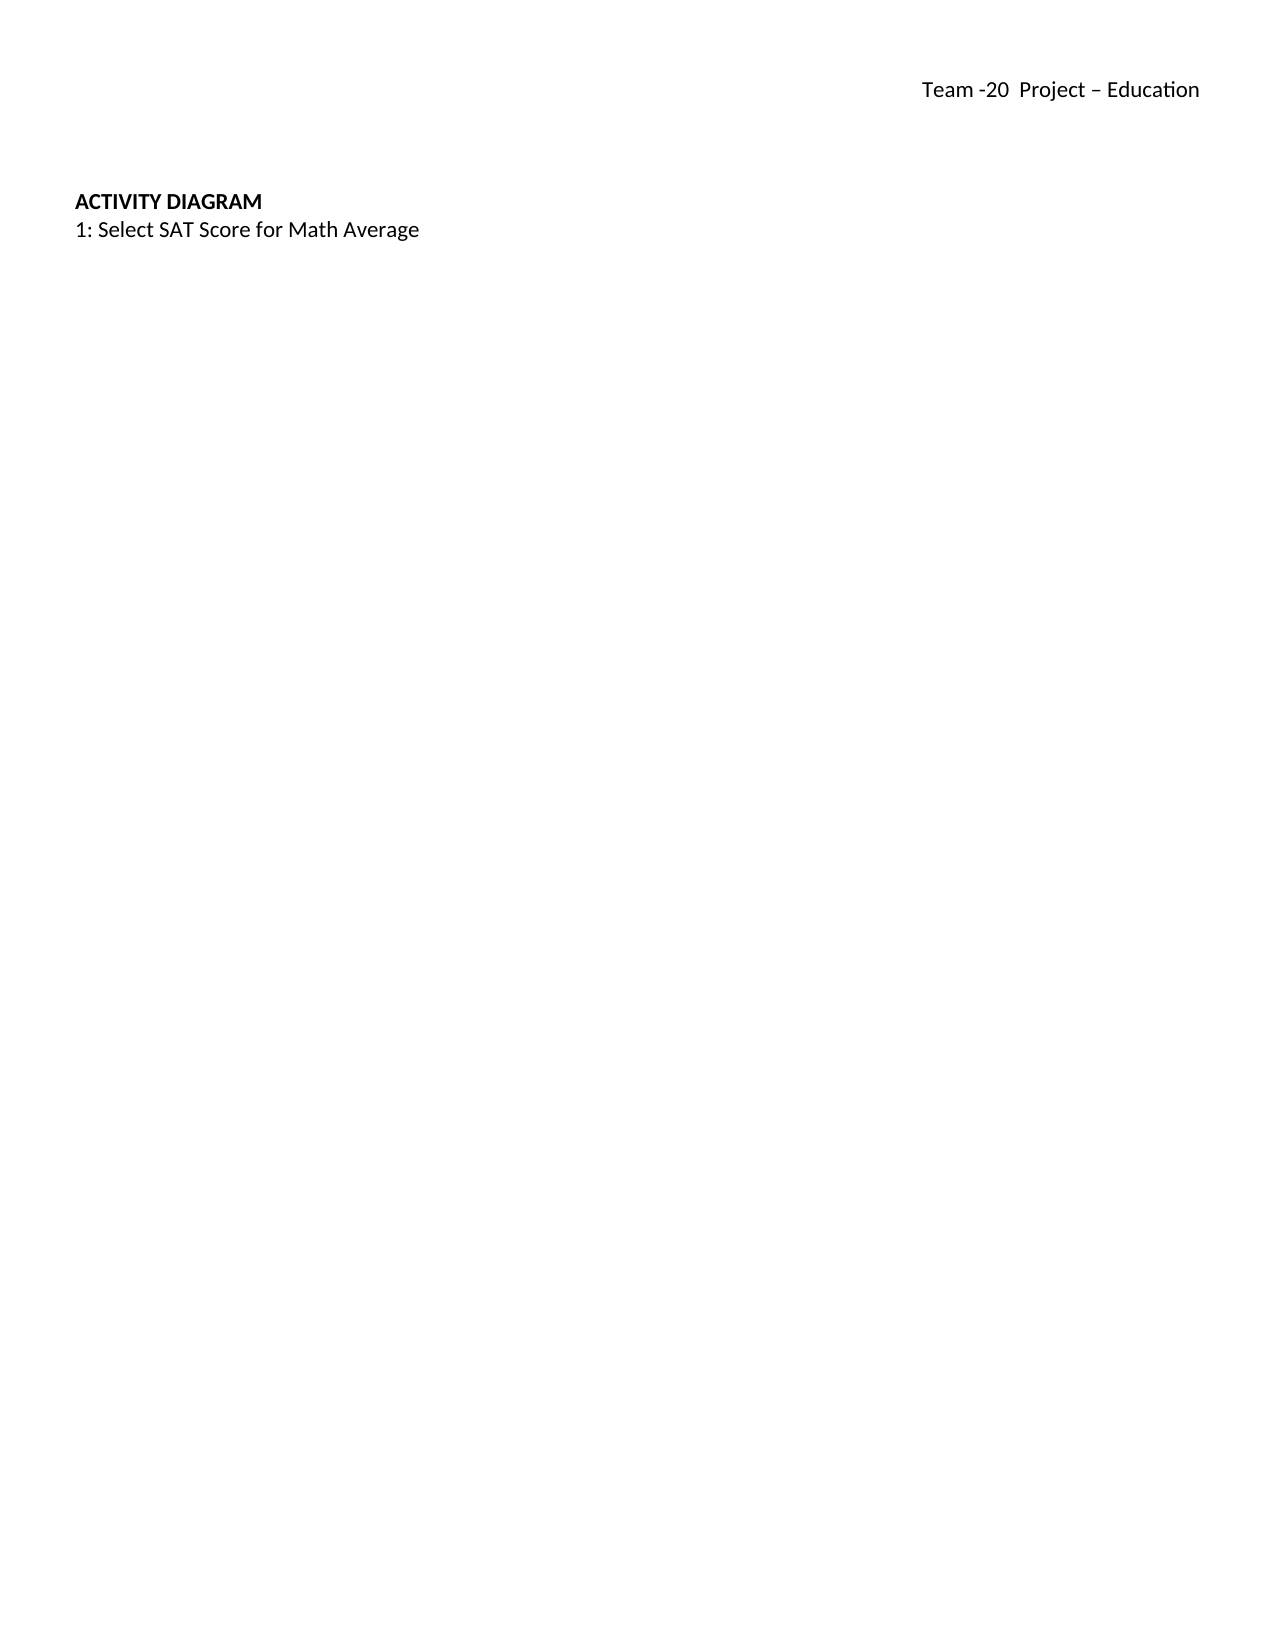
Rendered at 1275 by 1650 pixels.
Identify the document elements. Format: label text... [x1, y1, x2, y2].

text 1: Select SAT Score for Math Average [75, 215, 1200, 243]
text ACTIVITY DIAGRAM [75, 187, 1200, 215]
